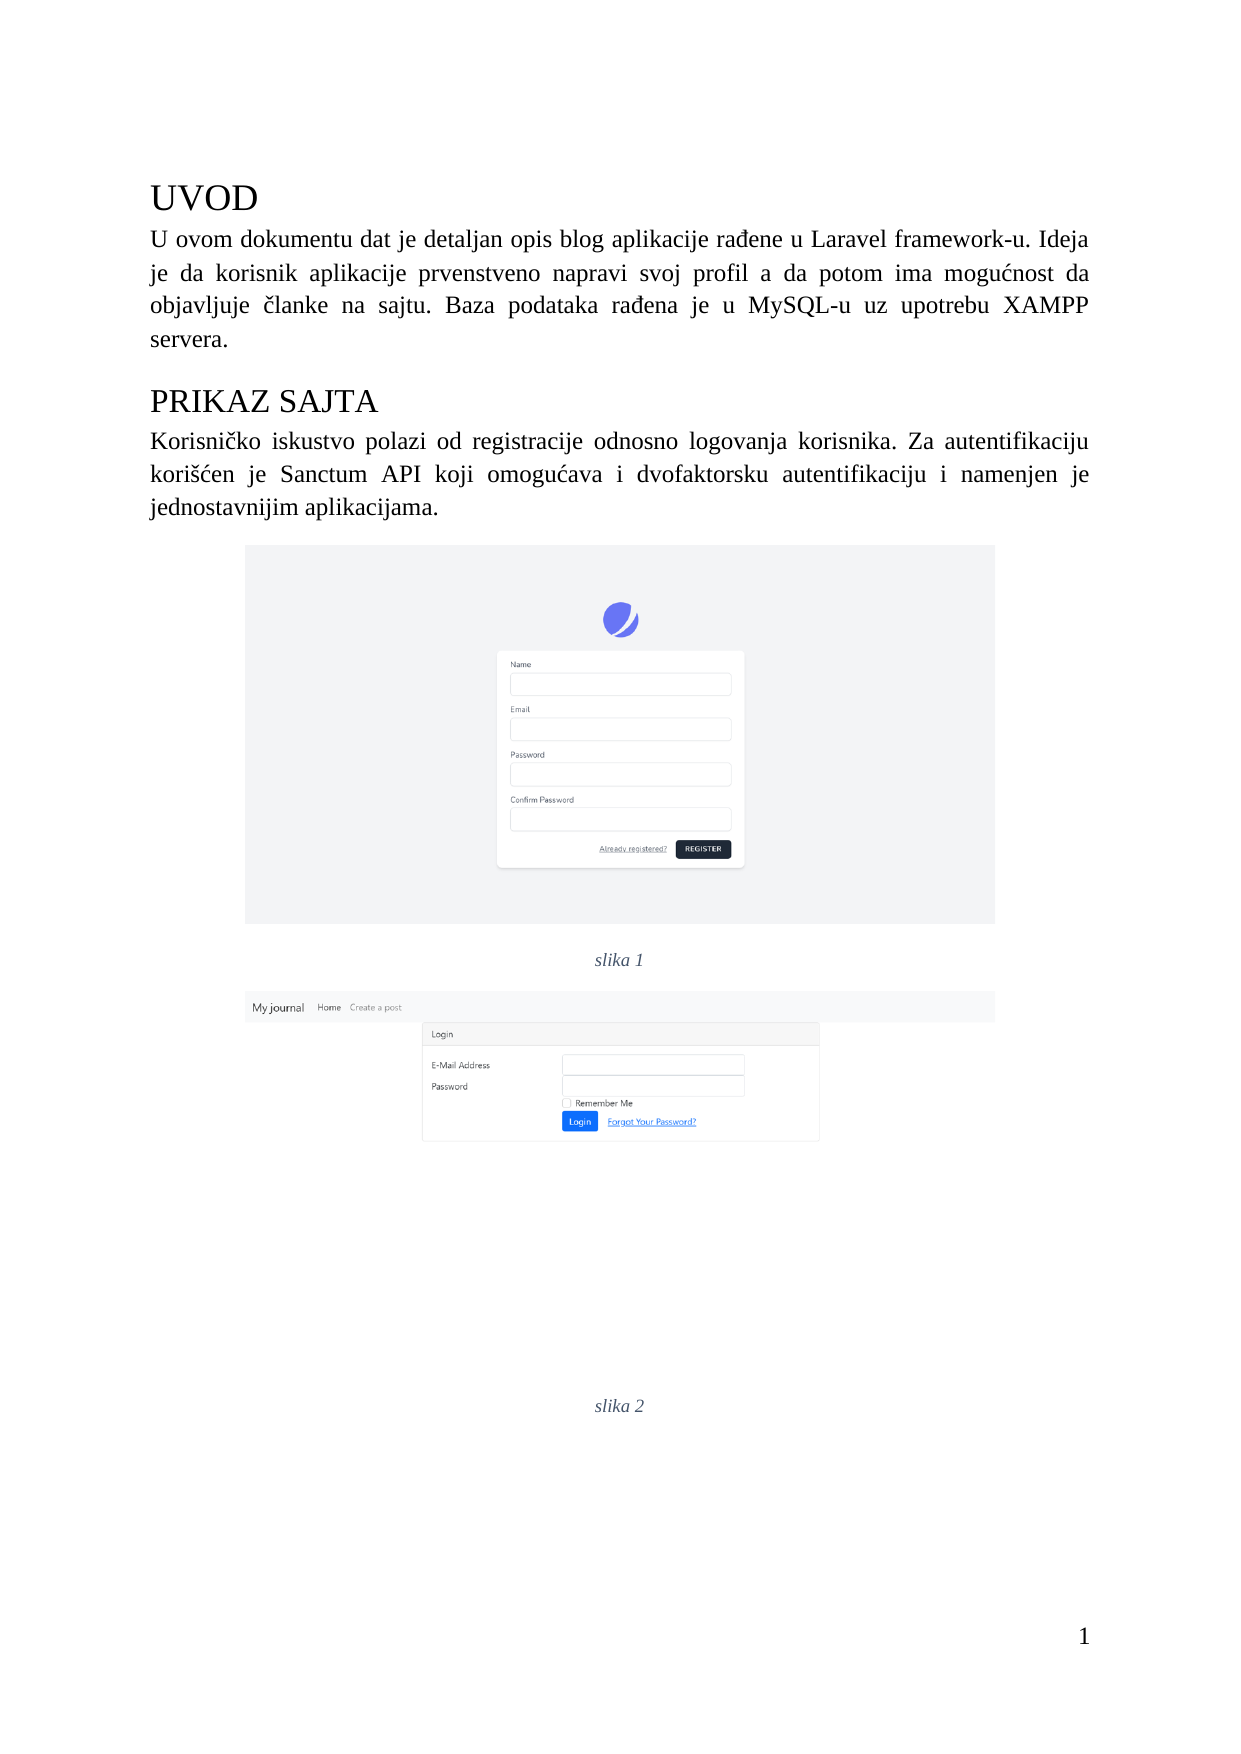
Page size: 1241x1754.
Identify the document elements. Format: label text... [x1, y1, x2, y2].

picture [245, 991, 995, 1370]
subtitle UVOD [150, 175, 1090, 218]
subtitle PRIKAZ SAJTA [150, 382, 1090, 420]
text U ovom dokumentu dat je detaljan opis blog aplikacije rađene u Laravel framework-u. Ideja je da korisnik aplikacije prvenstveno napravi svoj profil a da potom ima mogućnost da objavljuje članke na sajtu. Baza podataka rađena je u MySQL-u uz upotrebu XAMPP servera. [150, 224, 1090, 352]
text Korisničko iskustvo polazi od registracije odnosno logovanja korisnika. Za autentifikaciju korišćen je Sanctum API koji omogućava i dvofaktorsku autentifikaciju i namenjen je jednostavnijim aplikacijama. [150, 426, 1090, 521]
picture [245, 545, 995, 924]
text slika 2 [150, 1394, 1090, 1416]
text slika 1 [150, 949, 1090, 970]
